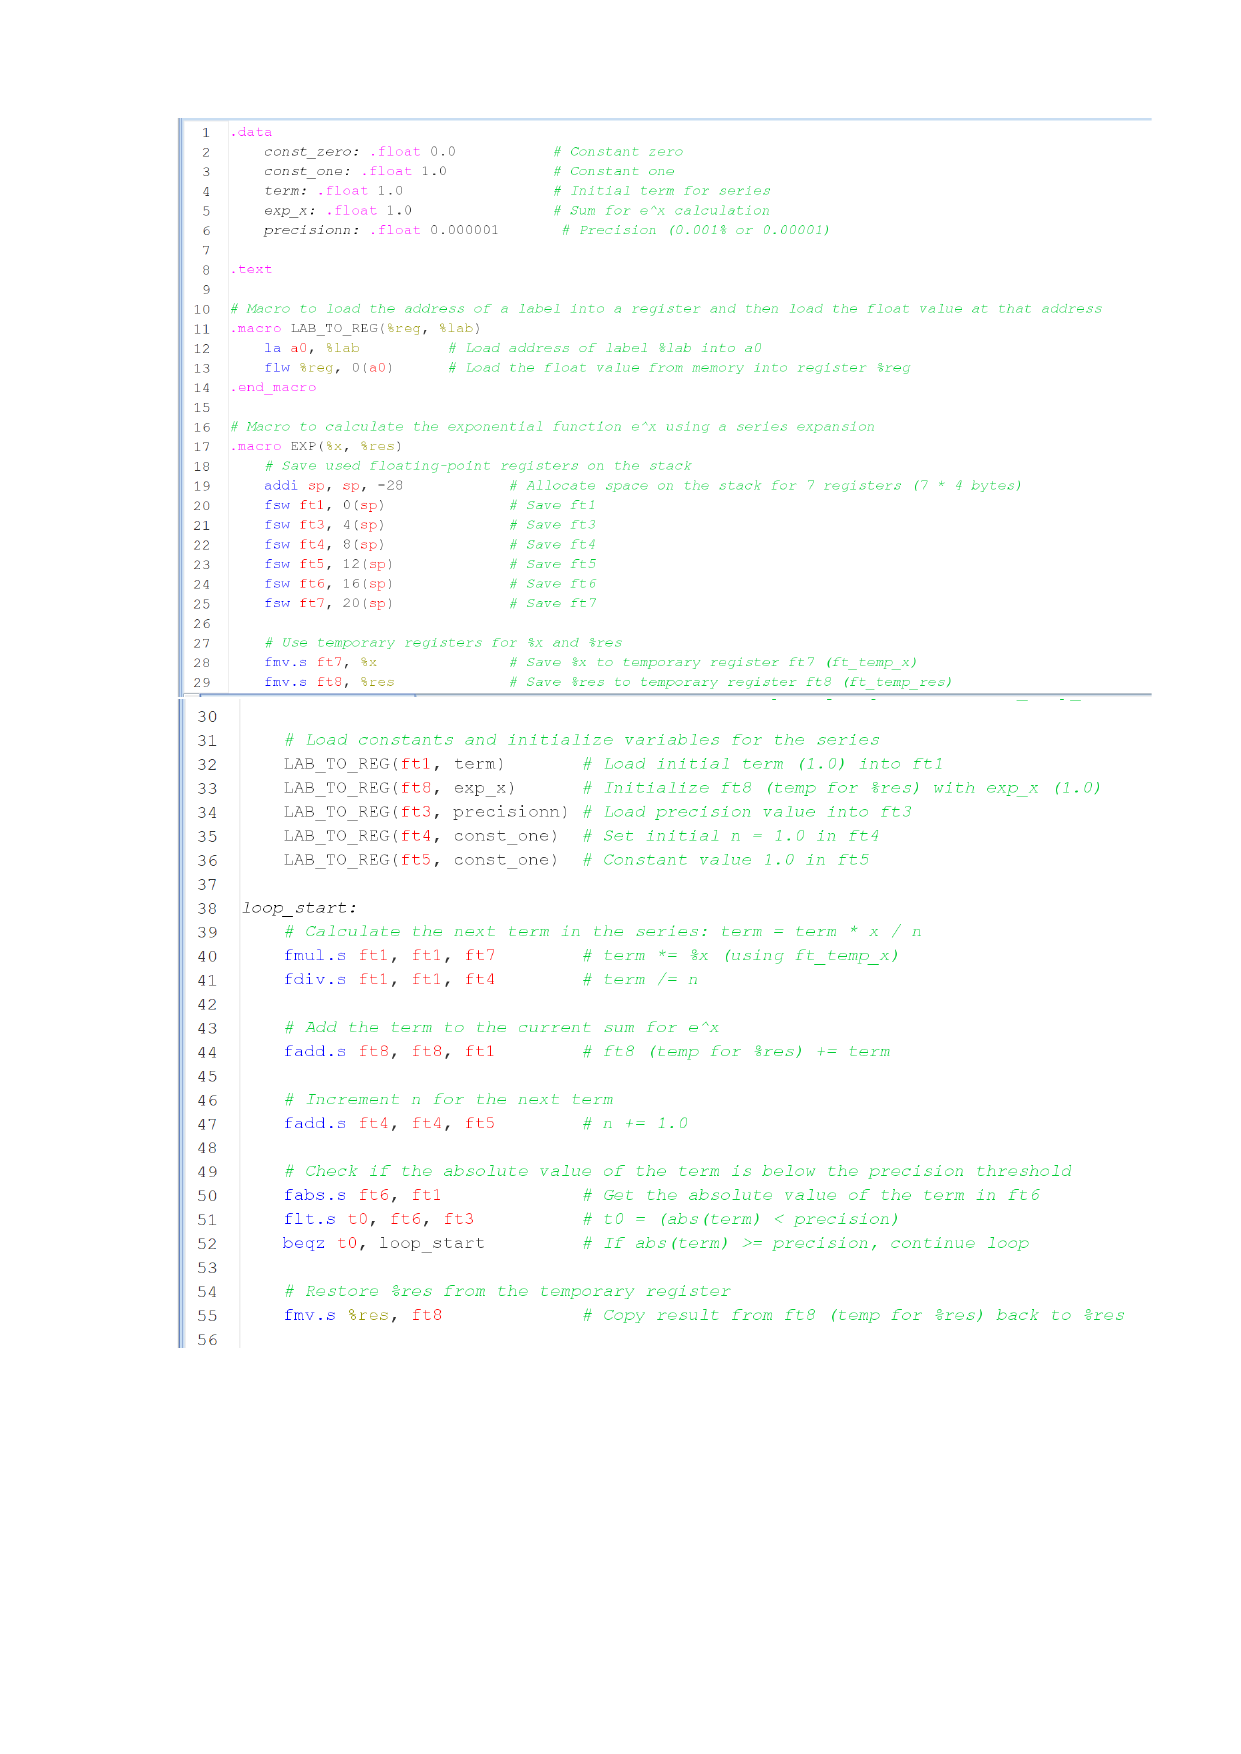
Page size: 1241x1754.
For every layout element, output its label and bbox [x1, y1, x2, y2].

picture [177, 118, 1152, 697]
picture [177, 699, 1152, 1348]
